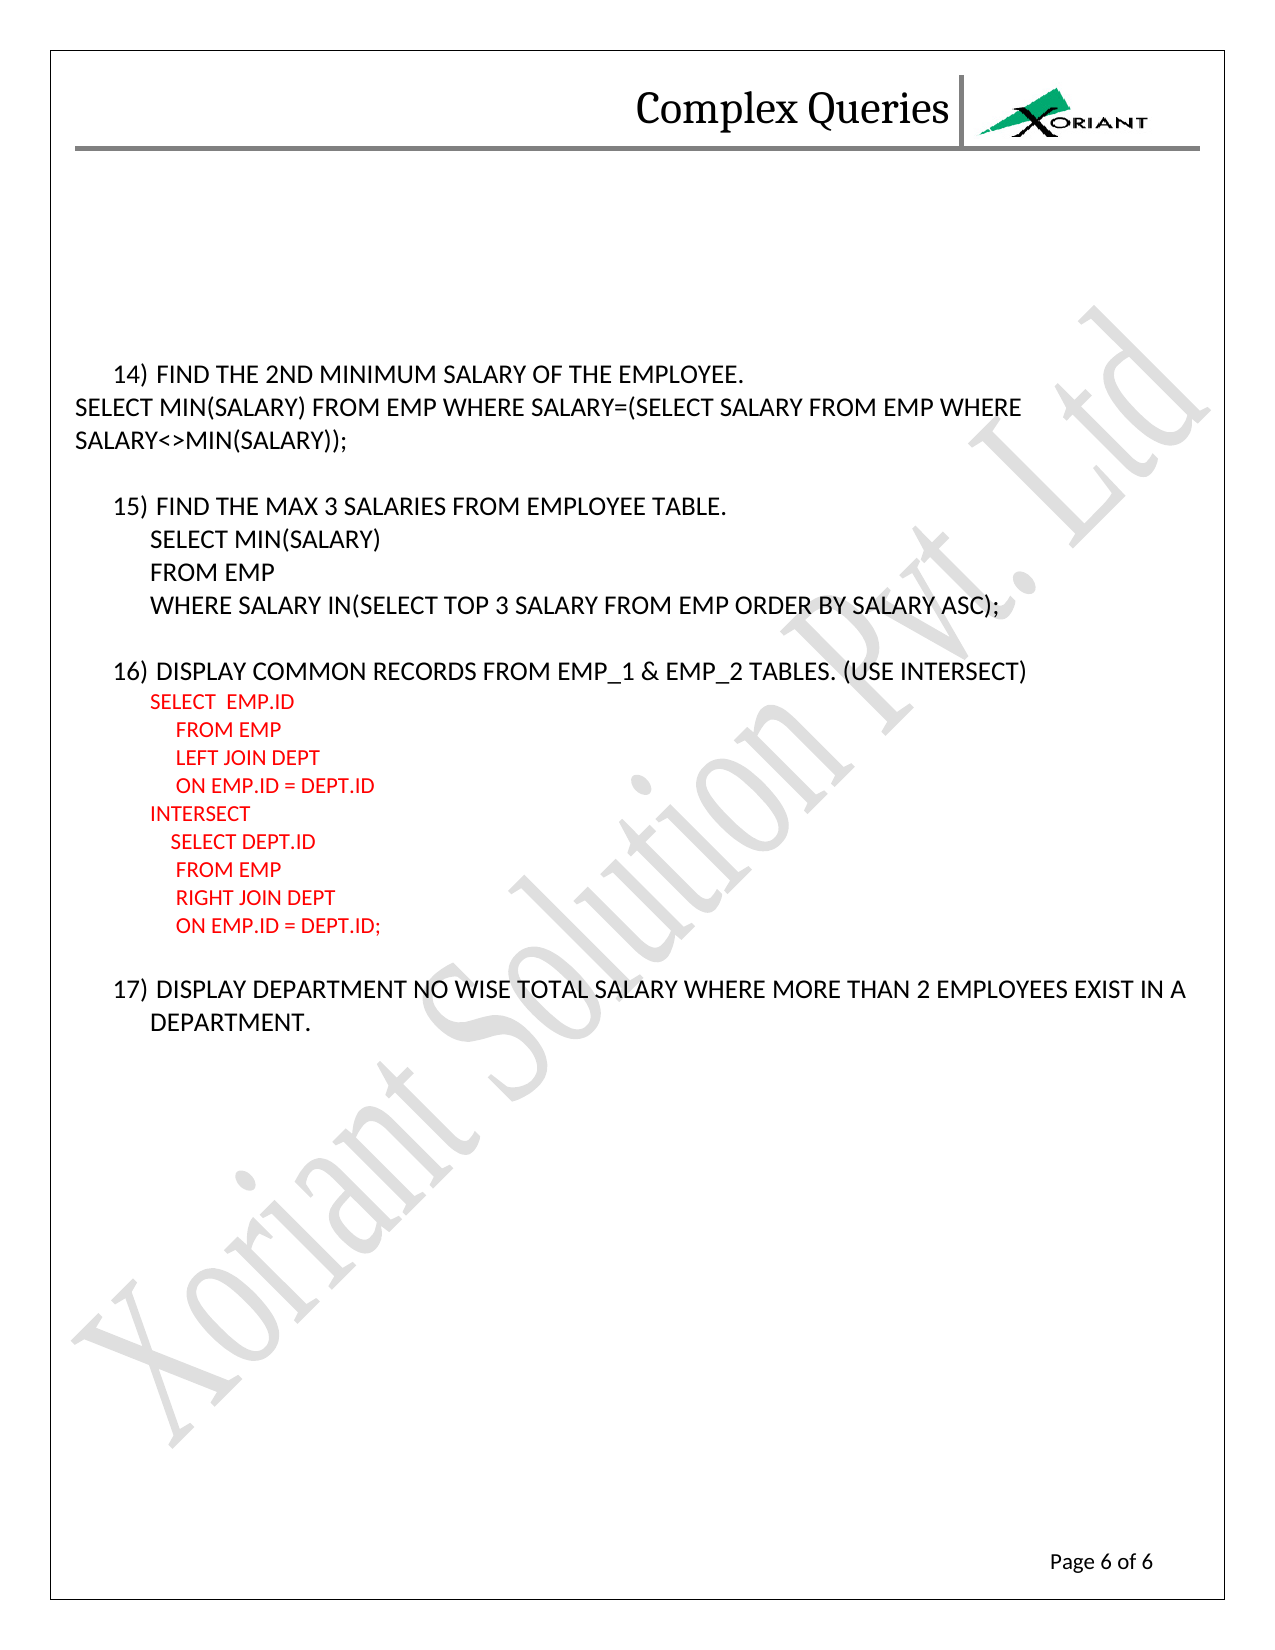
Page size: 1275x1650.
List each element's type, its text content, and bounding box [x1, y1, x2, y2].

picture [973, 82, 1166, 139]
list WHERE salary IN(SELECT TOP 3 salary FROM emp ORDER BY salary ASC); [150, 588, 1200, 621]
list FROM emp [150, 855, 1200, 883]
list FROM emp [150, 715, 1200, 743]
list Find the 2nd minimum salary of the employee. [112, 357, 1200, 390]
list INTERSECT [150, 799, 1200, 827]
list RIGHT JOIN dept [150, 883, 1200, 911]
list Display common records from emp_1 & emp_2 tables. (Use INTERSECT) [112, 654, 1200, 687]
list ON emp.ID = dept.id [150, 771, 1200, 799]
list SELECT emp.ID [150, 687, 1200, 715]
list LEFT JOIN dept [150, 743, 1200, 771]
list Display department no wise total salary where more than 2 employees exist in a department. [112, 972, 1200, 1038]
list ON emp.ID = dept.id; [150, 911, 1200, 939]
list Find the max 3 salaries from employee table. [112, 489, 1200, 522]
list FROM emp [150, 555, 1200, 588]
list SELECT MIN(salary) [150, 522, 1200, 555]
list SELECT dept.ID [150, 827, 1200, 855]
text select min(salary) from emp where salary=(select salary from emp where salary<>MIN(SALARY)); [75, 390, 1200, 456]
